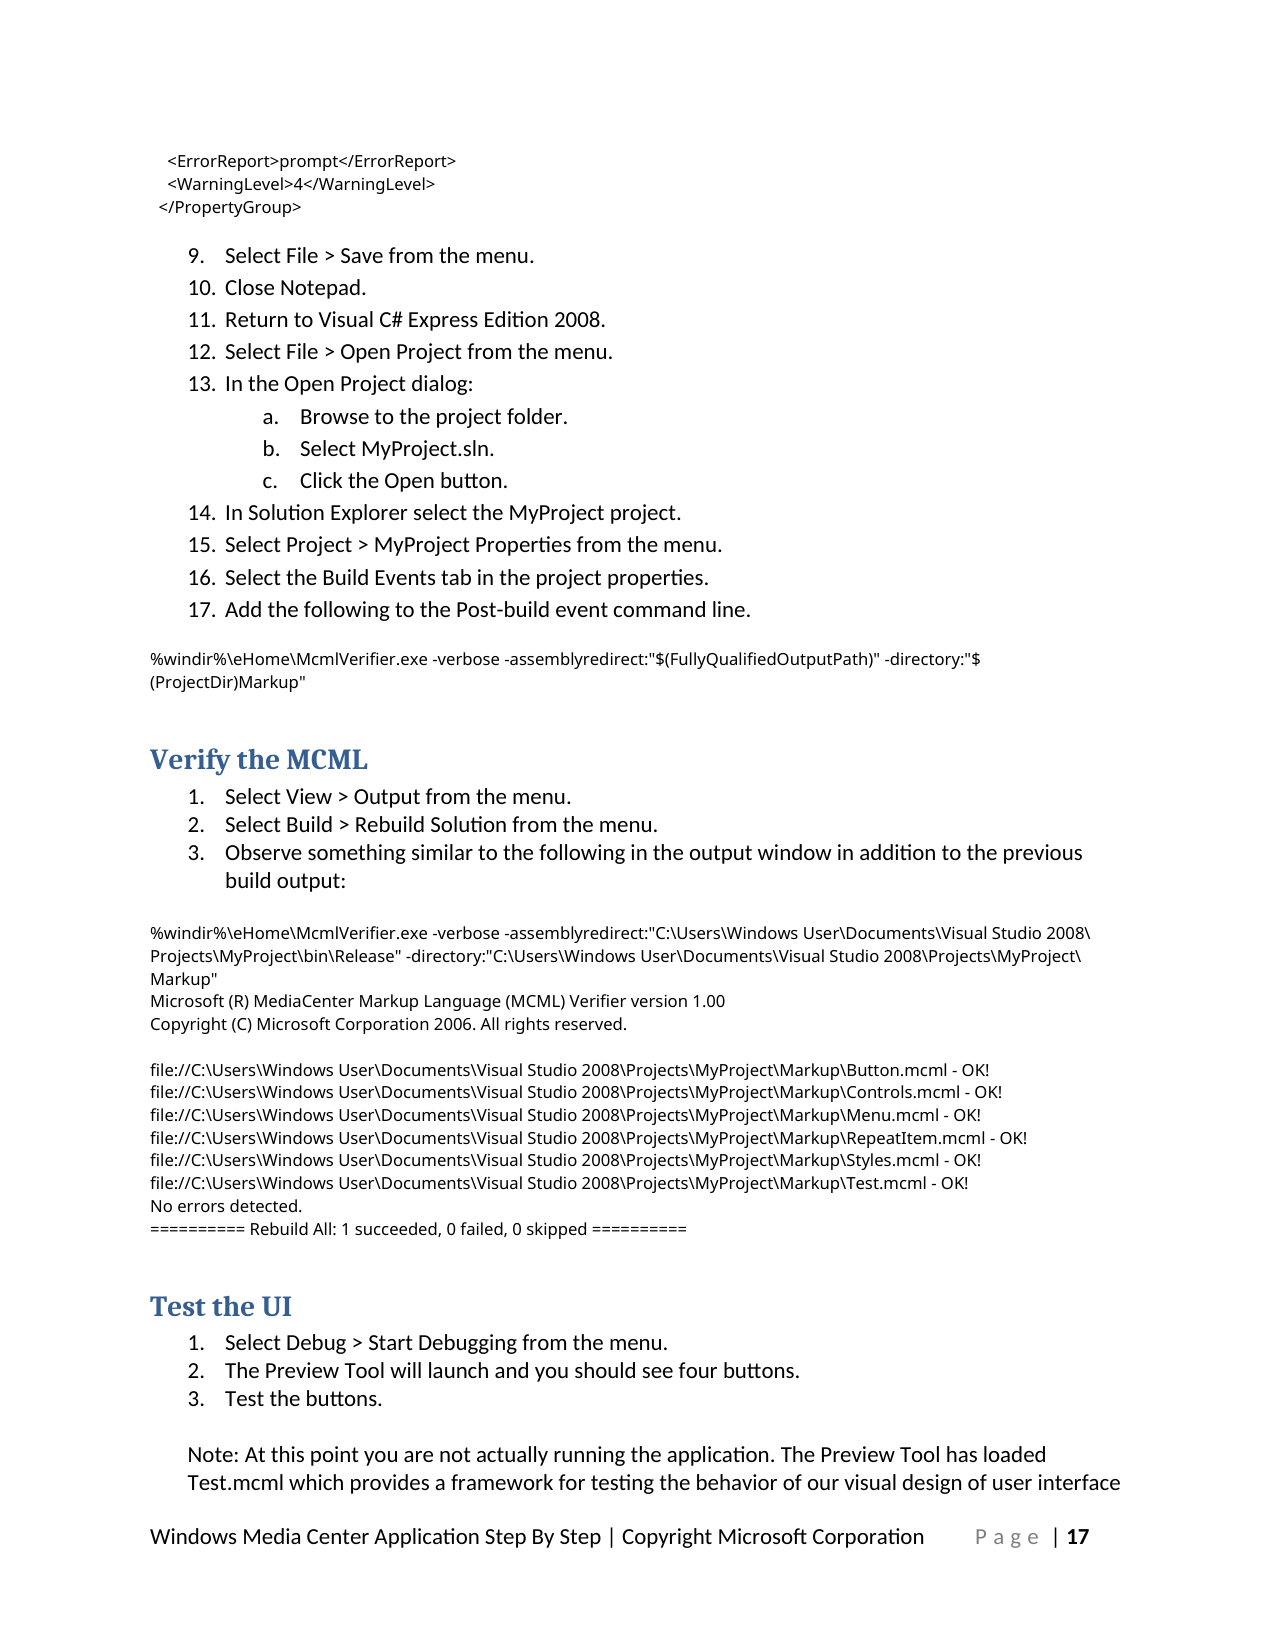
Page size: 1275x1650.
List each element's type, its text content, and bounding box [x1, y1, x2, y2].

text %windir%\eHome\McmlVerifier.exe -verbose -assemblyredirect:"C:\Users\Windows User\Documents\Visual Studio 2008\Projects\MyProject\bin\Release" -directory:"C:\Users\Windows User\Documents\Visual Studio 2008\Projects\MyProject\Markup" [150, 922, 1125, 990]
text file://C:\Users\Windows User\Documents\Visual Studio 2008\Projects\MyProject\Markup\Button.mcml - OK! [150, 1058, 1125, 1081]
list In Solution Explorer select the MyProject project. [187, 498, 1125, 526]
text file://C:\Users\Windows User\Documents\Visual Studio 2008\Projects\MyProject\Markup\Styles.mcml - OK! [150, 1149, 1125, 1172]
text Copyright (C) Microsoft Corporation 2006. All rights reserved. [150, 1013, 1125, 1036]
text No errors detected. [150, 1194, 1125, 1217]
list Return to Visual C# Express Edition 2008. [187, 305, 1125, 333]
list Test the buttons. [187, 1384, 1125, 1412]
text <WarningLevel>4</WarningLevel> [150, 173, 1125, 195]
text file://C:\Users\Windows User\Documents\Visual Studio 2008\Projects\MyProject\Markup\Test.mcml - OK! [150, 1172, 1125, 1194]
list In the Open Project dialog: [187, 369, 1125, 398]
list Select the Build Events tab in the project properties. [187, 563, 1125, 591]
text file://C:\Users\Windows User\Documents\Visual Studio 2008\Projects\MyProject\Markup\Controls.mcml - OK! [150, 1081, 1125, 1104]
list Select Debug > Start Debugging from the menu. [187, 1328, 1125, 1356]
list Observe something similar to the following in the output window in addition to the previous build output: [187, 838, 1125, 894]
text file://C:\Users\Windows User\Documents\Visual Studio 2008\Projects\MyProject\Markup\Menu.mcml - OK! [150, 1104, 1125, 1126]
text ========== Rebuild All: 1 succeeded, 0 failed, 0 skipped ========== [150, 1217, 1125, 1240]
list The Preview Tool will launch and you should see four buttons. [187, 1356, 1125, 1384]
list Select Build > Rebuild Solution from the menu. [187, 810, 1125, 838]
subtitle Test the UI [150, 1290, 1125, 1323]
list Select File > Save from the menu. [187, 241, 1125, 269]
text %windir%\eHome\McmlVerifier.exe -verbose -assemblyredirect:"$(FullyQualifiedOutputPath)" -directory:"$(ProjectDir)Markup" [150, 648, 1125, 693]
subtitle Verify the MCML [150, 743, 1125, 777]
list Select Project > MyProject Properties from the menu. [187, 531, 1125, 558]
text Microsoft (R) MediaCenter Markup Language (MCML) Verifier version 1.00 [150, 990, 1125, 1013]
list Close Notepad. [187, 273, 1125, 301]
list Add the following to the Post-build event command line. [187, 595, 1125, 623]
text <ErrorReport>prompt</ErrorReport> [150, 150, 1125, 173]
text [187, 1441, 1125, 1497]
text file://C:\Users\Windows User\Documents\Visual Studio 2008\Projects\MyProject\Markup\RepeatItem.mcml - OK! [150, 1126, 1125, 1149]
list Select File > Open Project from the menu. [187, 337, 1125, 365]
list Select View > Output from the menu. [187, 782, 1125, 810]
list Click the Open button. [262, 466, 1125, 494]
list Browse to the project folder. [262, 402, 1125, 430]
text </PropertyGroup> [150, 195, 1125, 218]
list Select MyProject.sln. [262, 434, 1125, 462]
